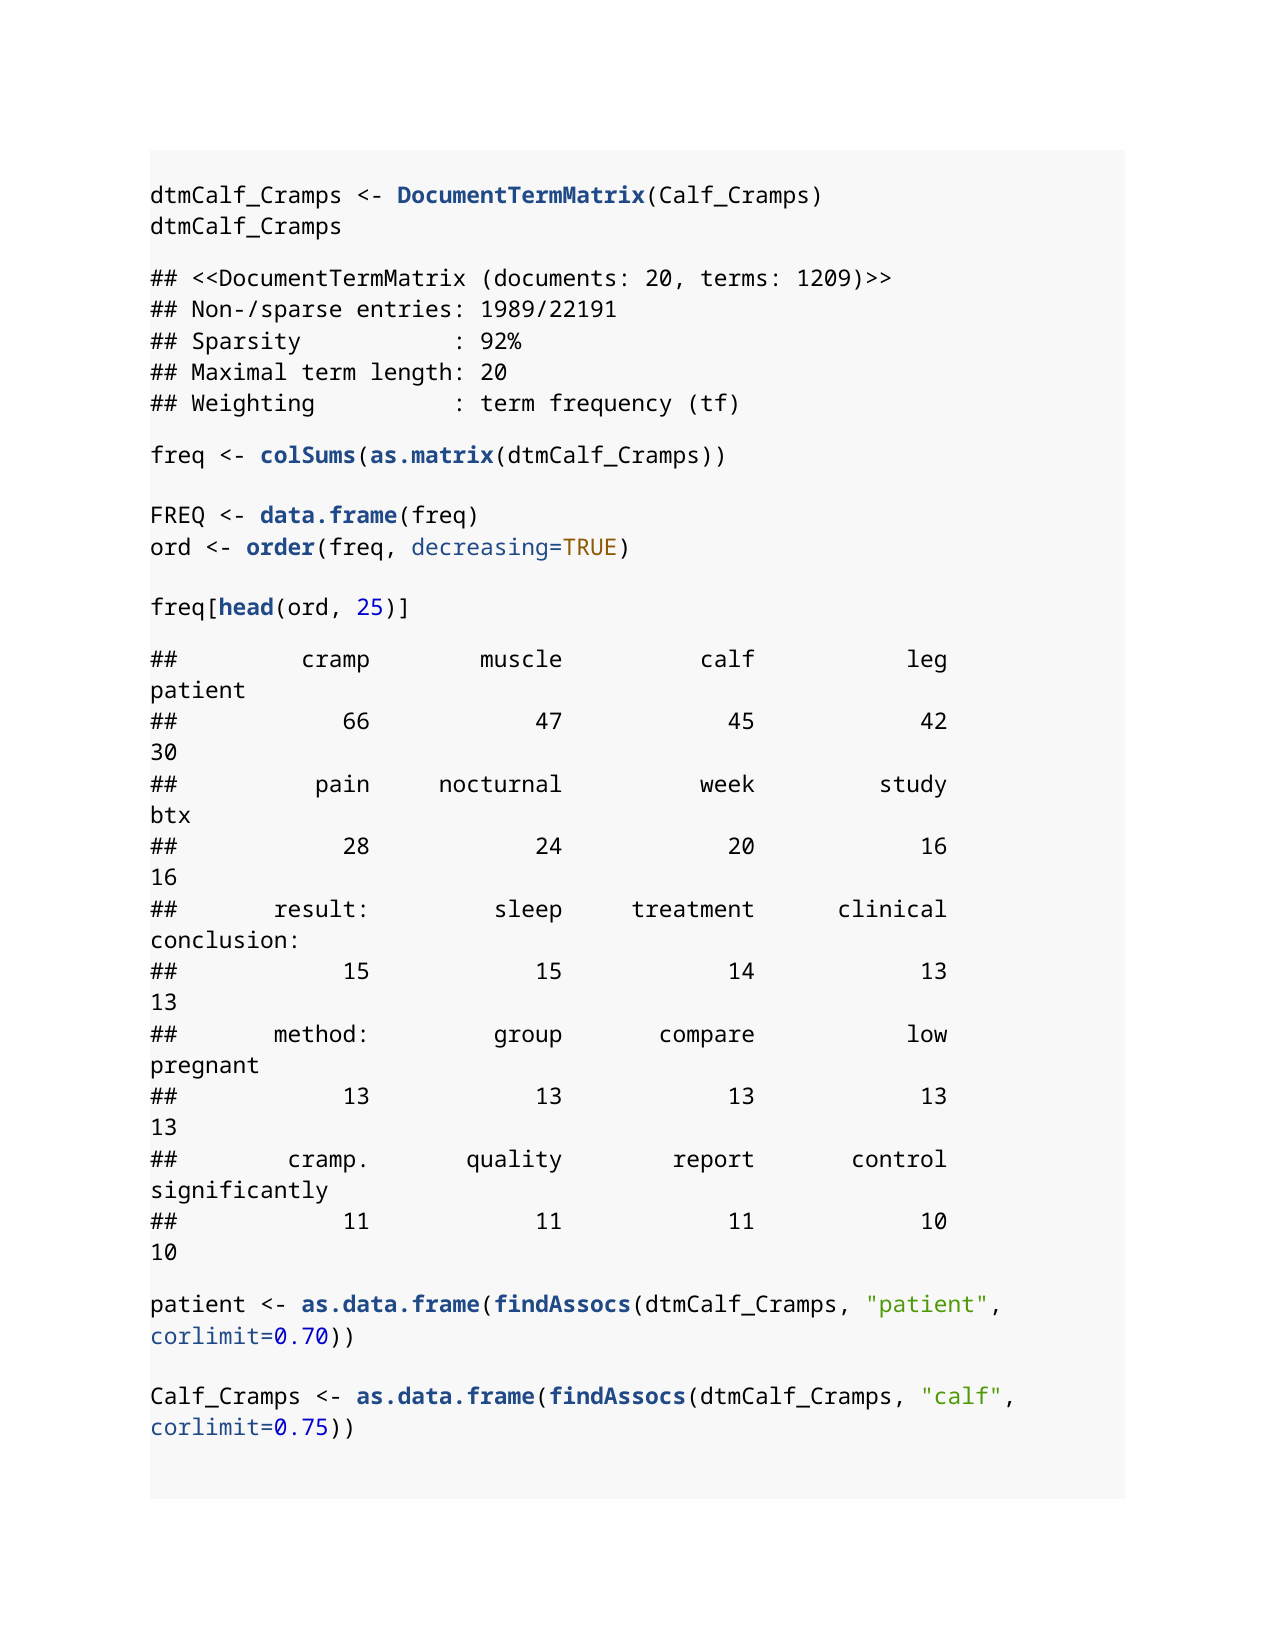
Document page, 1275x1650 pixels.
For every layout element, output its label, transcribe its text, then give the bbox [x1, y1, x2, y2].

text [150, 1288, 1125, 1499]
text freq <- colSums(as.matrix(dtmCalf_Cramps)) FREQ <- data.frame(freq) ord <- order(freq, decreasing=TRUE) freq[head(ord, 25)] [150, 439, 1125, 622]
text ## <<DocumentTermMatrix (documents: 20, terms: 1209)>> ## Non-/sparse entries: 1989/22191 ## Sparsity : 92% ## Maximal term length: 20 ## Weighting : term frequency (tf) [150, 262, 1125, 418]
text ## cramp muscle calf leg patient ## 66 47 45 42 30 ## pain nocturnal week study btx ## 28 24 20 16 16 ## result: sleep treatment clinical conclusion: ## 15 15 14 13 13 ## method: group compare low pregnant ## 13 13 13 13 13 ## cramp. quality report control significantly ## 11 11 11 10 10 [150, 642, 1125, 1267]
